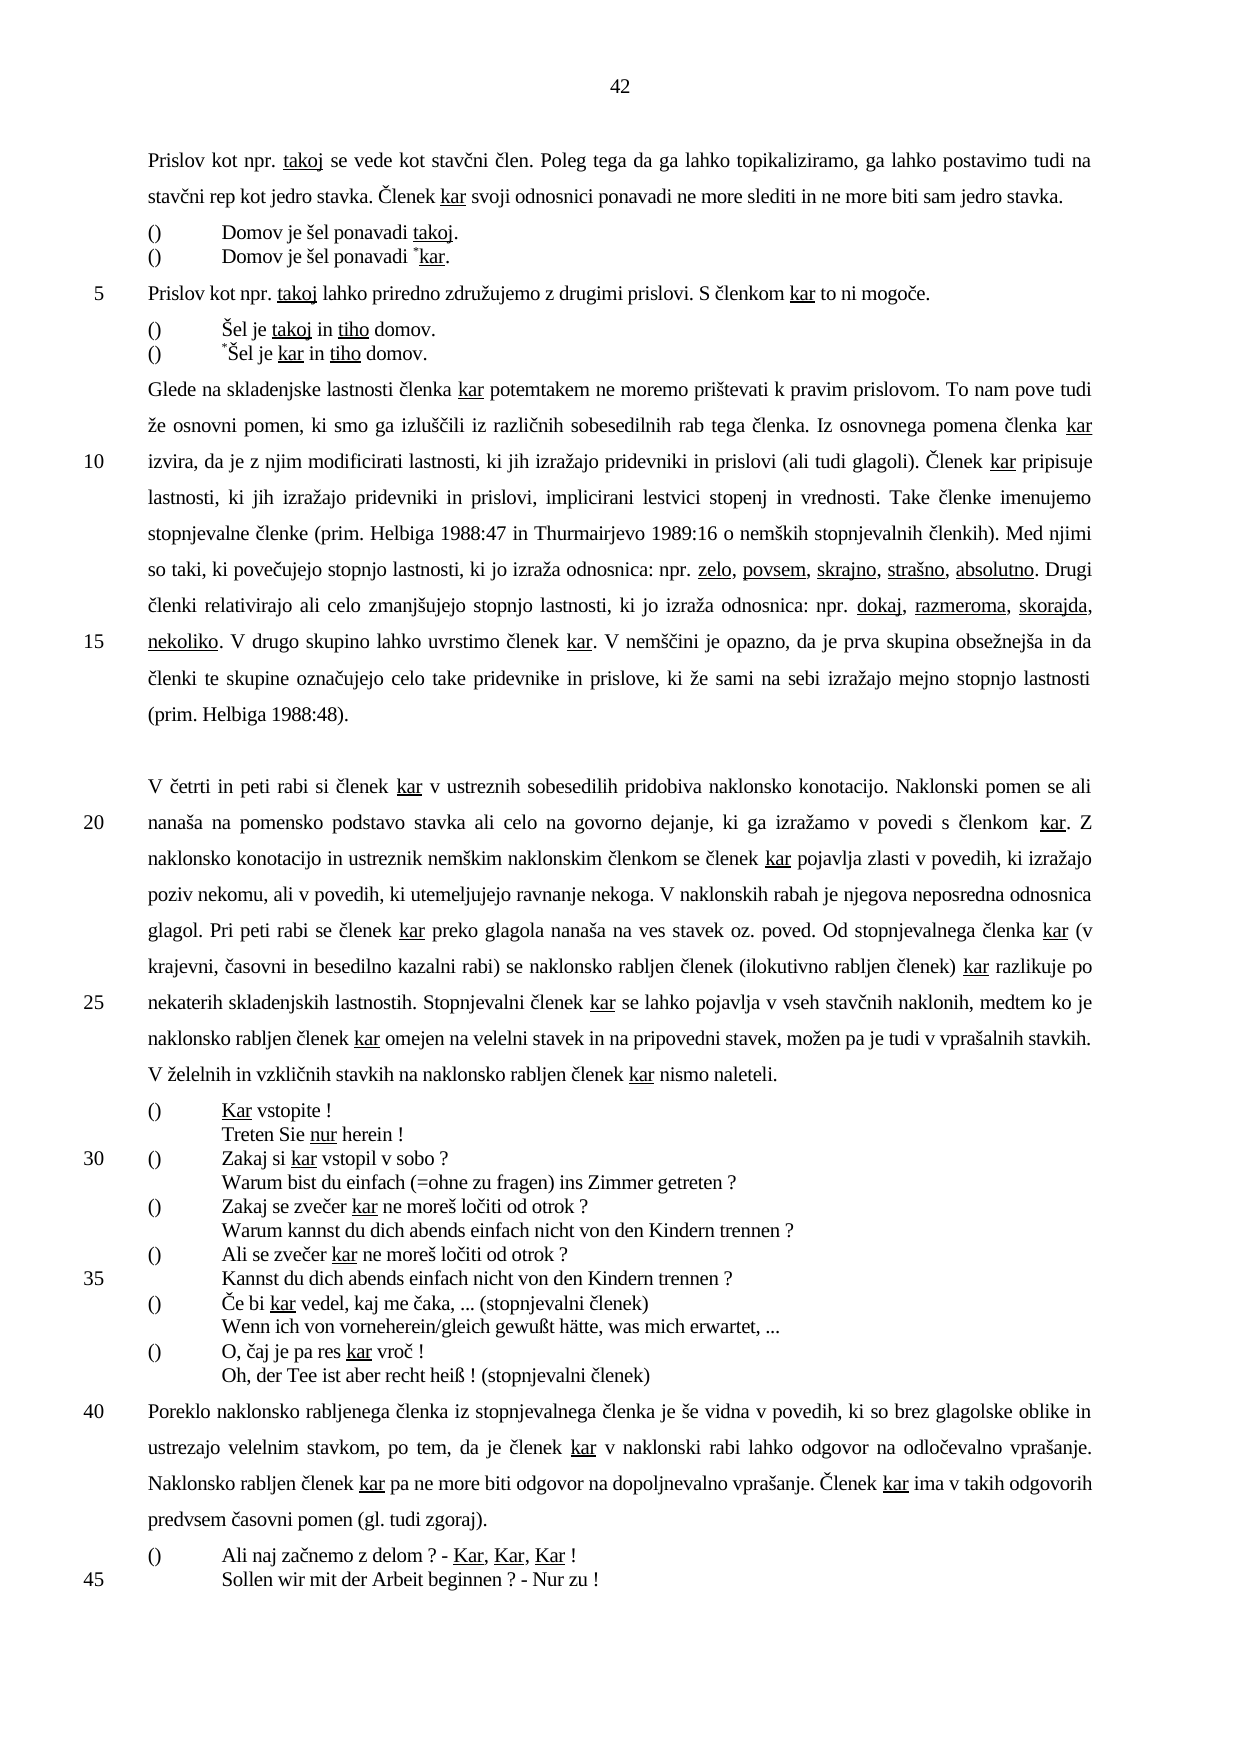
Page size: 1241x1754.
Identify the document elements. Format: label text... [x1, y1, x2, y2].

text () Domov je šel ponavadi takoj. [148, 220, 1092, 244]
text () Ali se zvečer kar ne moreš ločiti od otrok ? [148, 1242, 1092, 1266]
text () Domov je šel ponavadi *kar. [148, 244, 1092, 268]
text Poreklo naklonsko rabljenega členka iz stopnjevalnega členka je še vidna v povedih, ki so brez glagolske oblike in ustrezajo velelnim stavkom, po tem, da je členek kar v naklonski rabi lahko odgovor na odločevalno vprašanje. Naklonsko rabljen členek kar pa ne more biti odgovor na dopoljnevalno vprašanje. Členek kar ima v takih odgovorih predvsem časovni pomen (gl. tudi zgoraj). [148, 1399, 1092, 1531]
text () Šel je takoj in tiho domov. [148, 316, 1092, 341]
text () O, čaj je pa res kar vroč ! [148, 1338, 1092, 1363]
text () Kar vstopite ! [148, 1098, 1092, 1122]
text Wenn ich von vorneherein/gleich gewußt hätte, was mich erwartet, ... [148, 1314, 1092, 1338]
text V četrti in peti rabi si členek kar v ustreznih sobesedilih pridobiva naklonsko konotacijo. Naklonski pomen se ali nanaša na pomensko podstavo stavka ali celo na govorno dejanje, ki ga izražamo v povedi s členkom kar. Z naklonsko konotacijo in ustreznik nemškim naklonskim členkom se členek kar pojavlja zlasti v povedih, ki izražajo poziv nekomu, ali v povedih, ki utemeljujejo ravnanje nekoga. V naklonskih rabah je njegova neposredna odnosnica glagol. Pri peti rabi se členek kar preko glagola nanaša na ves stavek oz. poved. Od stopnjevalnega členka kar (v krajevni, časovni in besedilno kazalni rabi) se naklonsko rabljen členek (ilokutivno rabljen členek) kar razlikuje po nekaterih skladenjskih lastnostih. Stopnjevalni členek kar se lahko pojavlja v vseh stavčnih naklonih, medtem ko je naklonsko rabljen členek kar omejen na velelni stavek in na pripovedni stavek, možen pa je tudi v vprašalnih stavkih. V želelnih in vzkličnih stavkih na naklonsko rabljen členek kar nismo naleteli. [148, 773, 1092, 1086]
text Glede na skladenjske lastnosti členka kar potemtakem ne moremo prištevati k pravim prislovom. To nam pove tudi že osnovni pomen, ki smo ga izluščili iz različnih sobesedilnih rab tega členka. Iz osnovnega pomena členka kar izvira, da je z njim modificirati lastnosti, ki jih izražajo pridevniki in prislovi (ali tudi glagoli). Členek kar pripisuje lastnosti, ki jih izražajo pridevniki in prislovi, implicirani lestvici stopenj in vrednosti. Take členke imenujemo stopnjevalne členke (prim. Helbiga 1988:47 in Thurmairjevo 1989:16 o nemških stopnjevalnih členkih). Med njimi so taki, ki povečujejo stopnjo lastnosti, ki jo izraža odnosnica: npr. zelo, povsem, skrajno, strašno, absolutno. Drugi členki relativirajo ali celo zmanjšujejo stopnjo lastnosti, ki jo izraža odnosnica: npr. dokaj, razmeroma, skorajda, nekoliko. V drugo skupino lahko uvrstimo členek kar. V nemščini je opazno, da je prva skupina obsežnejša in da členki te skupine označujejo celo take pridevnike in prislove, ki že sami na sebi izražajo mejno stopnjo lastnosti (prim. Helbiga 1988:48). [148, 377, 1092, 726]
text Kannst du dich abends einfach nicht von den Kindern trennen ? [148, 1266, 1092, 1290]
text Oh, der Tee ist aber recht heiß ! (stopnjevalni členek) [148, 1363, 1092, 1387]
text Sollen wir mit der Arbeit beginnen ? - Nur zu ! [148, 1567, 1092, 1591]
text Prislov kot npr. takoj lahko priredno združujemo z drugimi prislovi. S členkom kar to ni mogoče. [148, 280, 1092, 304]
text () Zakaj si kar vstopil v sobo ? [148, 1146, 1092, 1170]
text () *Šel je kar in tiho domov. [148, 341, 1092, 364]
text Treten Sie nur herein ! [148, 1122, 1092, 1146]
text () Ali naj začnemo z delom ? - Kar, Kar, Kar ! [148, 1543, 1092, 1567]
text Warum bist du einfach (=ohne zu fragen) ins Zimmer getreten ? [148, 1170, 1092, 1194]
text () Če bi kar vedel, kaj me čaka, ... (stopnjevalni členek) [148, 1290, 1092, 1314]
text () Zakaj se zvečer kar ne moreš ločiti od otrok ? [148, 1194, 1092, 1218]
text Warum kannst du dich abends einfach nicht von den Kindern trennen ? [148, 1218, 1092, 1242]
text Prislov kot npr. takoj se vede kot stavčni člen. Poleg tega da ga lahko topikaliziramo, ga lahko postavimo tudi na stavčni rep kot jedro stavka. Členek kar svoji odnosnici ponavadi ne more slediti in ne more biti sam jedro stavka. [148, 148, 1092, 208]
